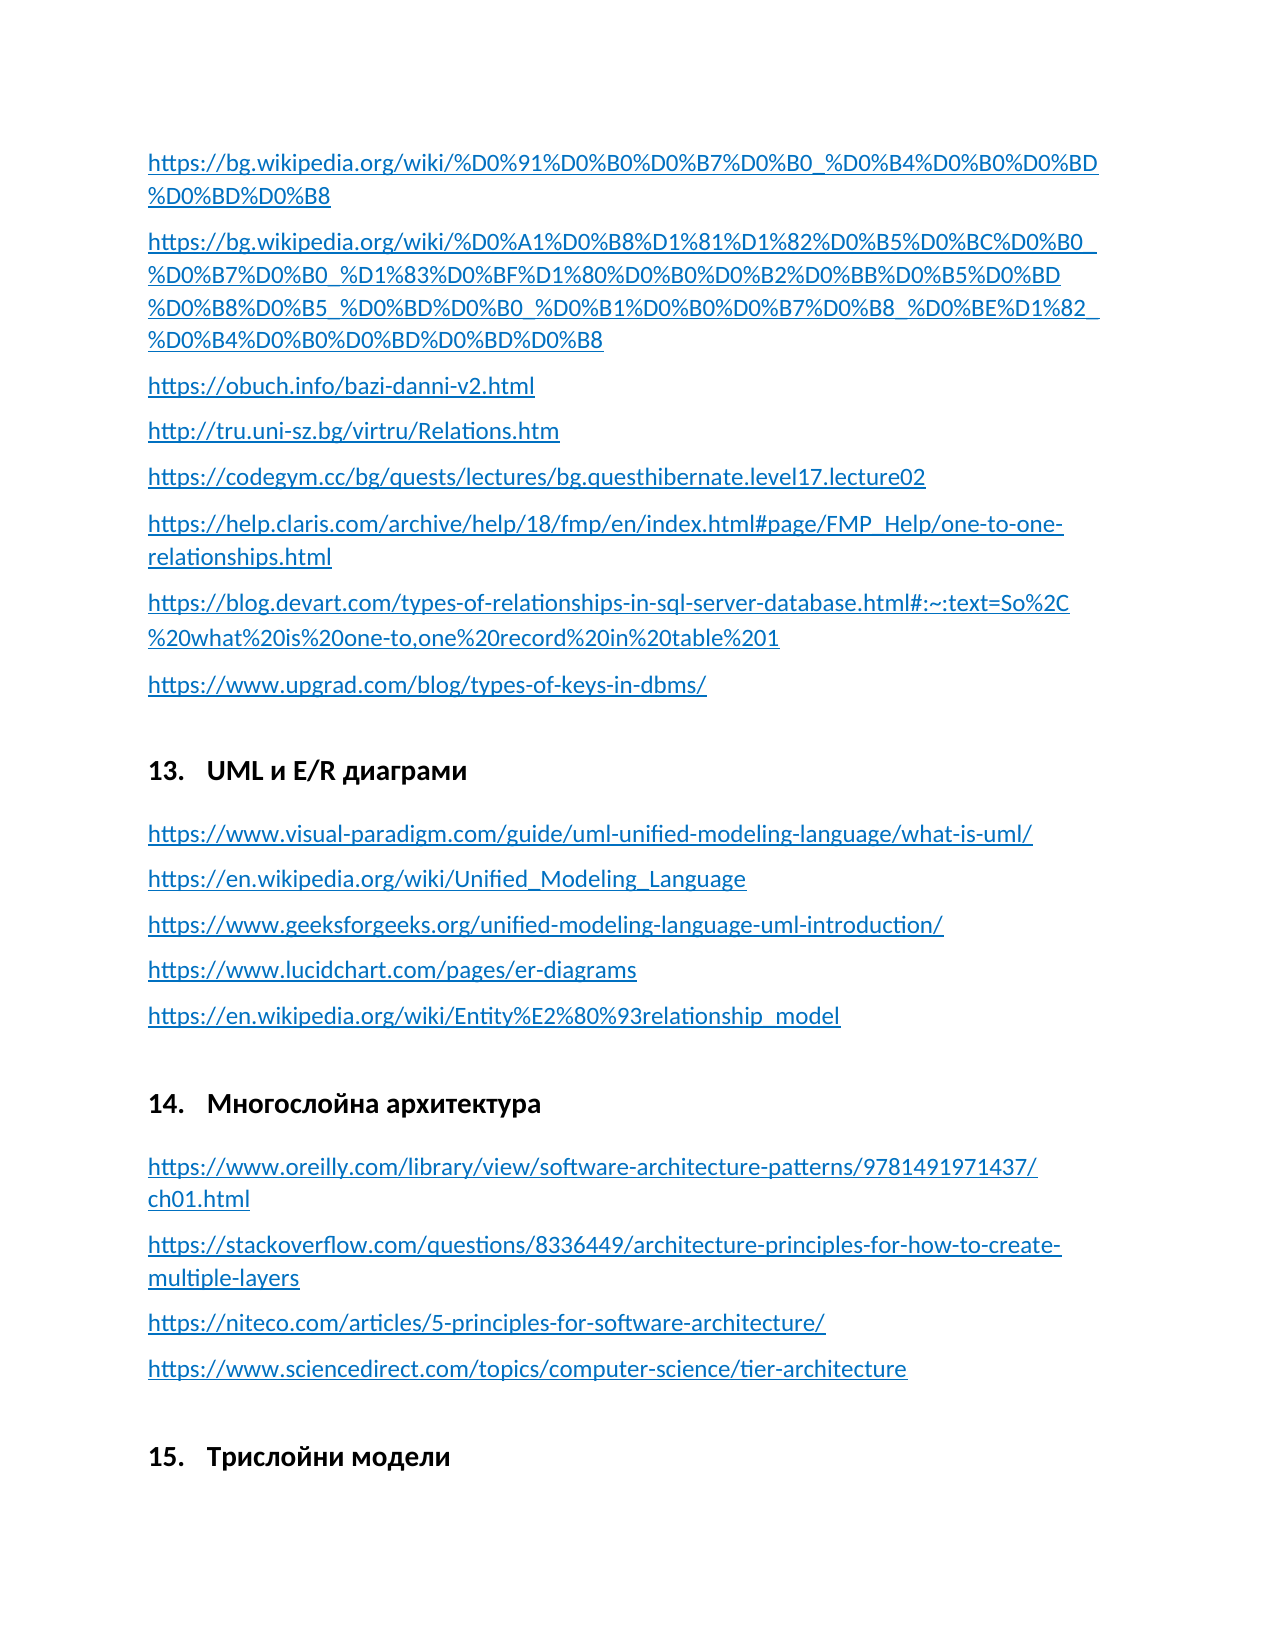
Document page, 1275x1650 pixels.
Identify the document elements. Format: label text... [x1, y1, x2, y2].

list Трислойни модели [148, 1438, 1127, 1473]
text https://en.wikipedia.org/wiki/Unified_Modeling_Language [148, 863, 1127, 894]
text https://www.oreilly.com/library/view/software-architecture-patterns/9781491971437/ch01.html [148, 1151, 1127, 1214]
text https://bg.wikipedia.org/wiki/%D0%91%D0%B0%D0%B7%D0%B0_%D0%B4%D0%B0%D0%BD%D0%BD%D0%B8 [148, 148, 1127, 211]
text http://tru.uni-sz.bg/virtru/Relations.htm [148, 416, 1127, 446]
text https://obuch.info/bazi-danni-v2.html [148, 370, 1127, 401]
text https://en.wikipedia.org/wiki/Entity%E2%80%93relationship_model [148, 1000, 1127, 1030]
list UML и E/R диаграми [148, 752, 1127, 788]
list Многослойна архитектура [148, 1085, 1127, 1120]
text https://codegym.cc/bg/quests/lectures/bg.questhibernate.level17.lecture02 [148, 461, 1127, 491]
text https://www.visual-paradigm.com/guide/uml-unified-modeling-language/what-is-uml/ [148, 818, 1127, 849]
text https://niteco.com/articles/5-principles-for-software-architecture/ [148, 1307, 1127, 1338]
text https://stackoverflow.com/questions/8336449/architecture-principles-for-how-to-create-multiple-layers [148, 1229, 1127, 1292]
text https://www.upgrad.com/blog/types-of-keys-in-dbms/ [148, 669, 1127, 700]
text https://www.lucidchart.com/pages/er-diagrams [148, 954, 1127, 985]
text https://blog.devart.com/types-of-relationships-in-sql-server-database.html#:~:text=So%2C%20what%20is%20one-to,one%20record%20in%20table%201 [148, 587, 1127, 652]
text https://www.geeksforgeeks.org/unified-modeling-language-uml-introduction/ [148, 909, 1127, 939]
text https://help.claris.com/archive/help/18/fmp/en/index.html#page/FMP_Help/one-to-one-relationships.html [148, 508, 1127, 572]
text https://bg.wikipedia.org/wiki/%D0%A1%D0%B8%D1%81%D1%82%D0%B5%D0%BC%D0%B0_%D0%B7%D0%B0_%D1%83%D0%BF%D1%80%D0%B0%D0%B2%D0%BB%D0%B5%D0%BD%D0%B8%D0%B5_%D0%BD%D0%B0_%D0%B1%D0%B0%D0%B7%D0%B8_%D0%BE%D1%82_%D0%B4%D0%B0%D0%BD%D0%BD%D0%B8 [148, 226, 1127, 355]
text https://www.sciencedirect.com/topics/computer-science/tier-architecture [148, 1353, 1127, 1383]
